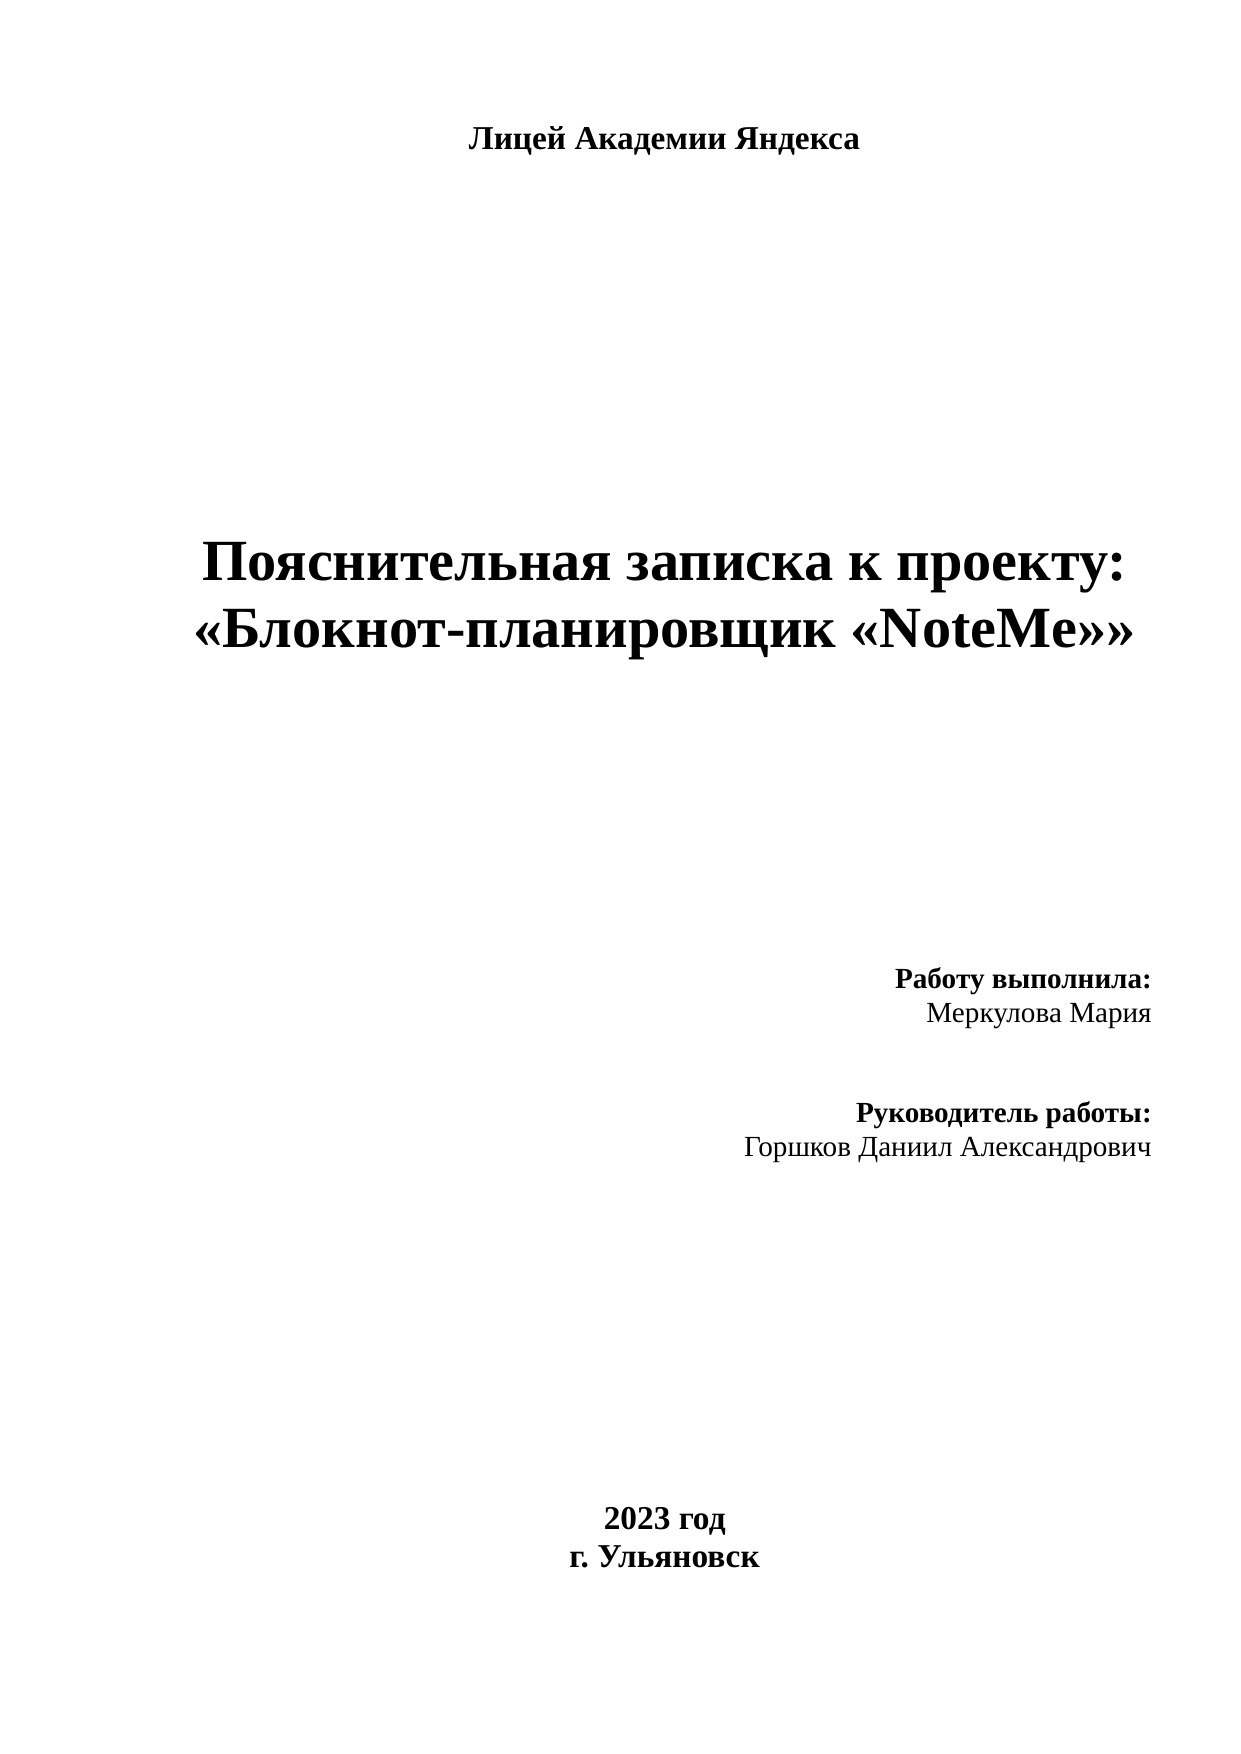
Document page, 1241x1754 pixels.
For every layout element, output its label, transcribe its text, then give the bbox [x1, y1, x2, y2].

text Горшков Даниил Александрович [177, 1129, 1152, 1163]
text г. Ульяновск [177, 1536, 1152, 1575]
text 2023 год [177, 1498, 1152, 1536]
text Руководитель работы: [177, 1096, 1152, 1129]
text Пояснительная записка к проекту: [177, 525, 1152, 592]
text «Блокнот-планировщик «NoteMe»» [177, 592, 1152, 659]
text Меркулова Мария [177, 995, 1152, 1028]
text Работу выполнила: [177, 961, 1152, 995]
text Лицей Академии Яндекса [177, 118, 1152, 156]
